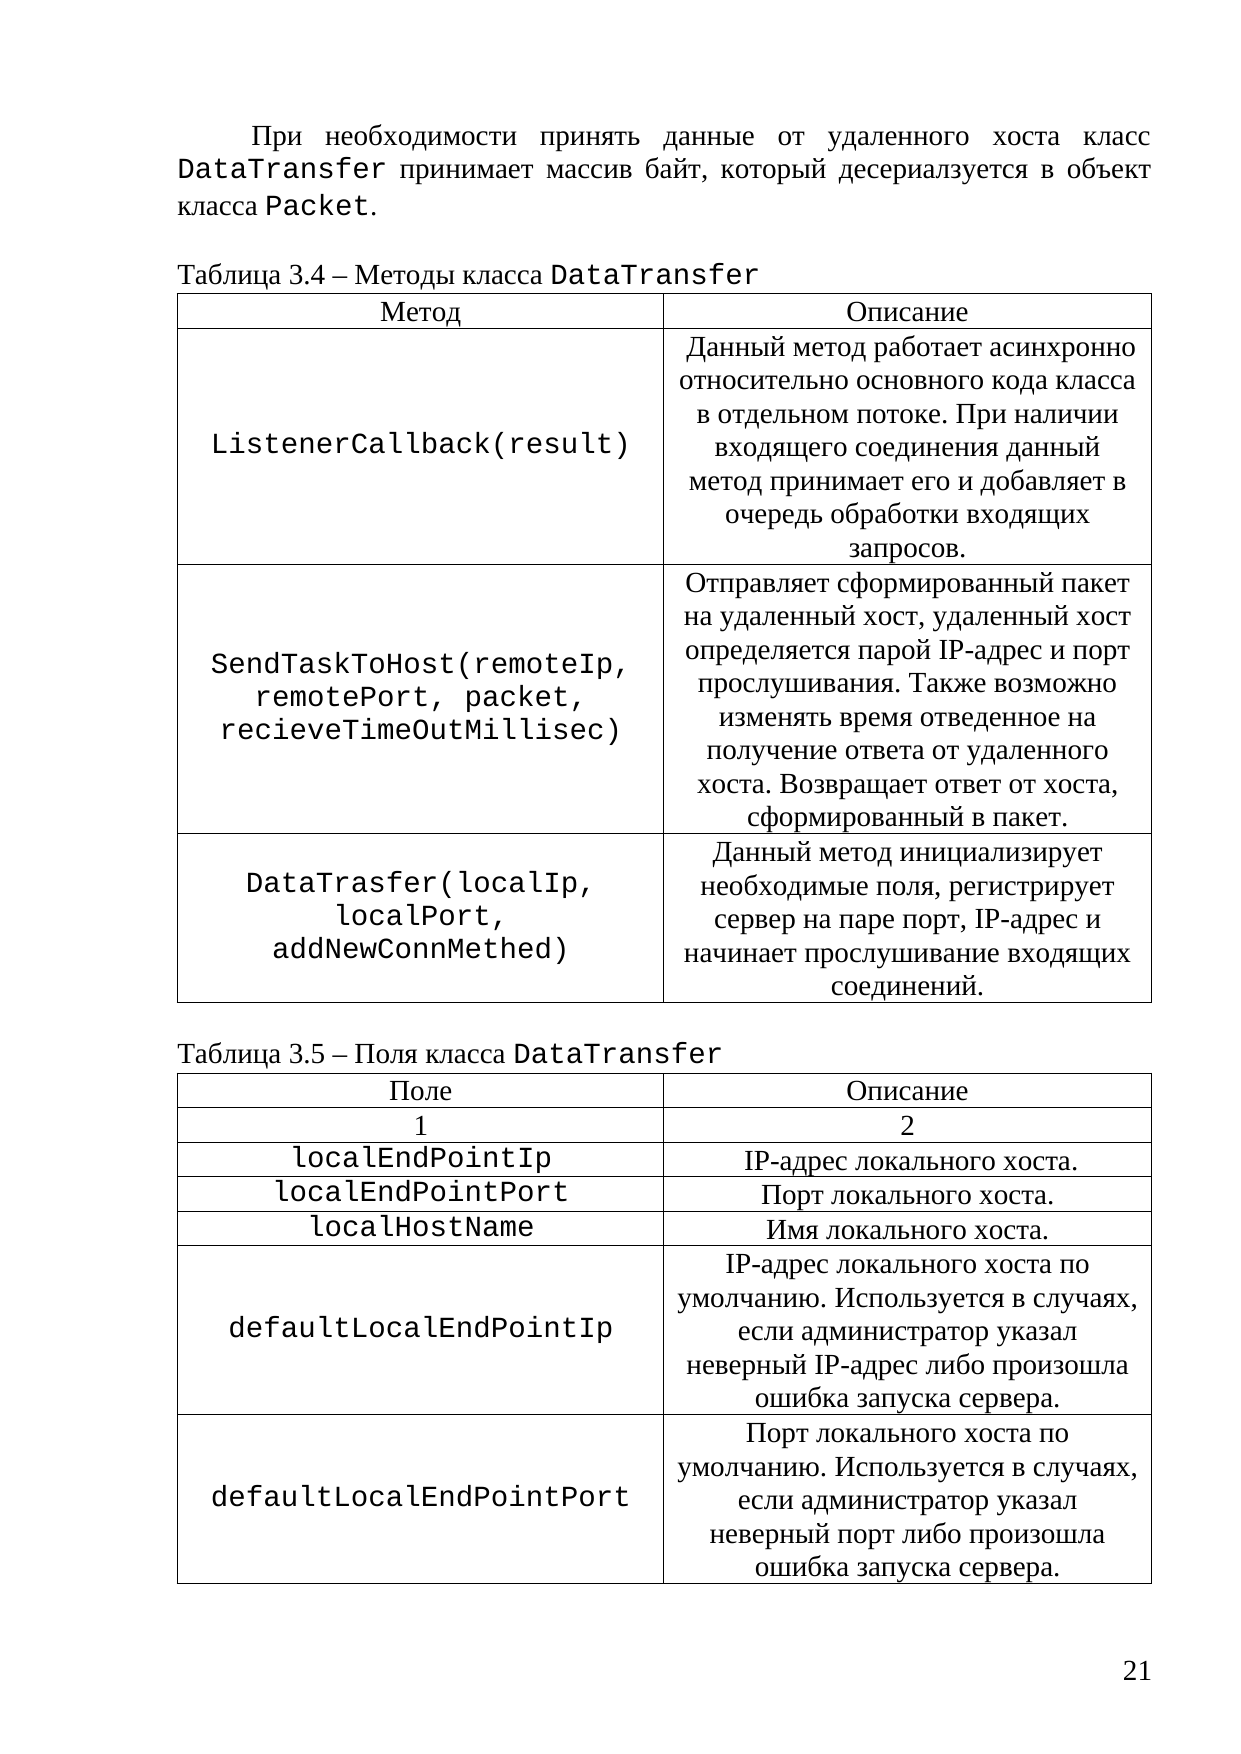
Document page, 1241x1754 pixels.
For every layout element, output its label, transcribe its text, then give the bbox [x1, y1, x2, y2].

table_cell SendTaskToHost(remoteIp, remotePort, packet, recieveTimeOutMillisec) [178, 565, 663, 833]
text Таблица 3.4 – Методы класса DataTransfer [177, 257, 1152, 293]
table_cell Порт локального хоста по умолчанию. Используется в случаях, если администратор указал неверный порт либо произошла ошибка запуска сервера. [664, 1415, 1151, 1583]
table_cell localHostName [178, 1212, 663, 1245]
text Таблица 3.5 – Поля класса DataTransfer [177, 1036, 1152, 1072]
table_cell defaultLocalEndPointIp [178, 1246, 663, 1414]
table_header Описание [664, 294, 1151, 328]
table_cell localEndPointPort [178, 1177, 663, 1211]
table_cell Данный метод инициализирует необходимые поля, регистрирует сервер на паре порт, IP-адрес и начинает прослушивание входящих соединений. [664, 834, 1151, 1002]
table_cell DataTrasfer(localIp, localPort, addNewConnMethed) [178, 834, 663, 1002]
text При необходимости принять данные от удаленного хоста класс DataTransfer принимает массив байт, который десериалзуется в объект класса Packet. [177, 118, 1152, 224]
table_cell Отправляет сформированный пакет на удаленный хост, удаленный хост определяется парой IP-адрес и порт прослушивания. Также возможно изменять время отведенное на получение ответа от удаленного хоста. Возвращает ответ от хоста, сформированный в пакет. [664, 565, 1151, 833]
table_cell localEndPointIp [178, 1143, 663, 1176]
table_cell Порт локального хоста. [664, 1177, 1151, 1211]
table_cell Данный метод работает асинхронно относительно основного кода класса в отдельном потоке. При наличии входящего соединения данный метод принимает его и добавляет в очередь обработки входящих запросов. [664, 329, 1151, 564]
table_header Описание [664, 1074, 1151, 1107]
table_cell IP-адрес локального хоста по умолчанию. Используется в случаях, если администратор указал неверный IP-адрес либо произошла ошибка запуска сервера. [664, 1246, 1151, 1414]
table_header Метод [178, 294, 663, 328]
table_cell Имя локального хоста. [664, 1212, 1151, 1245]
table_header Поле [178, 1074, 663, 1107]
table_cell 1 [178, 1108, 663, 1142]
table_cell defaultLocalEndPointPort [178, 1415, 663, 1583]
table_cell ListenerCallback(result) [178, 329, 663, 564]
table_cell 2 [664, 1108, 1151, 1142]
table_cell IP-адрес локального хоста. [664, 1143, 1151, 1176]
